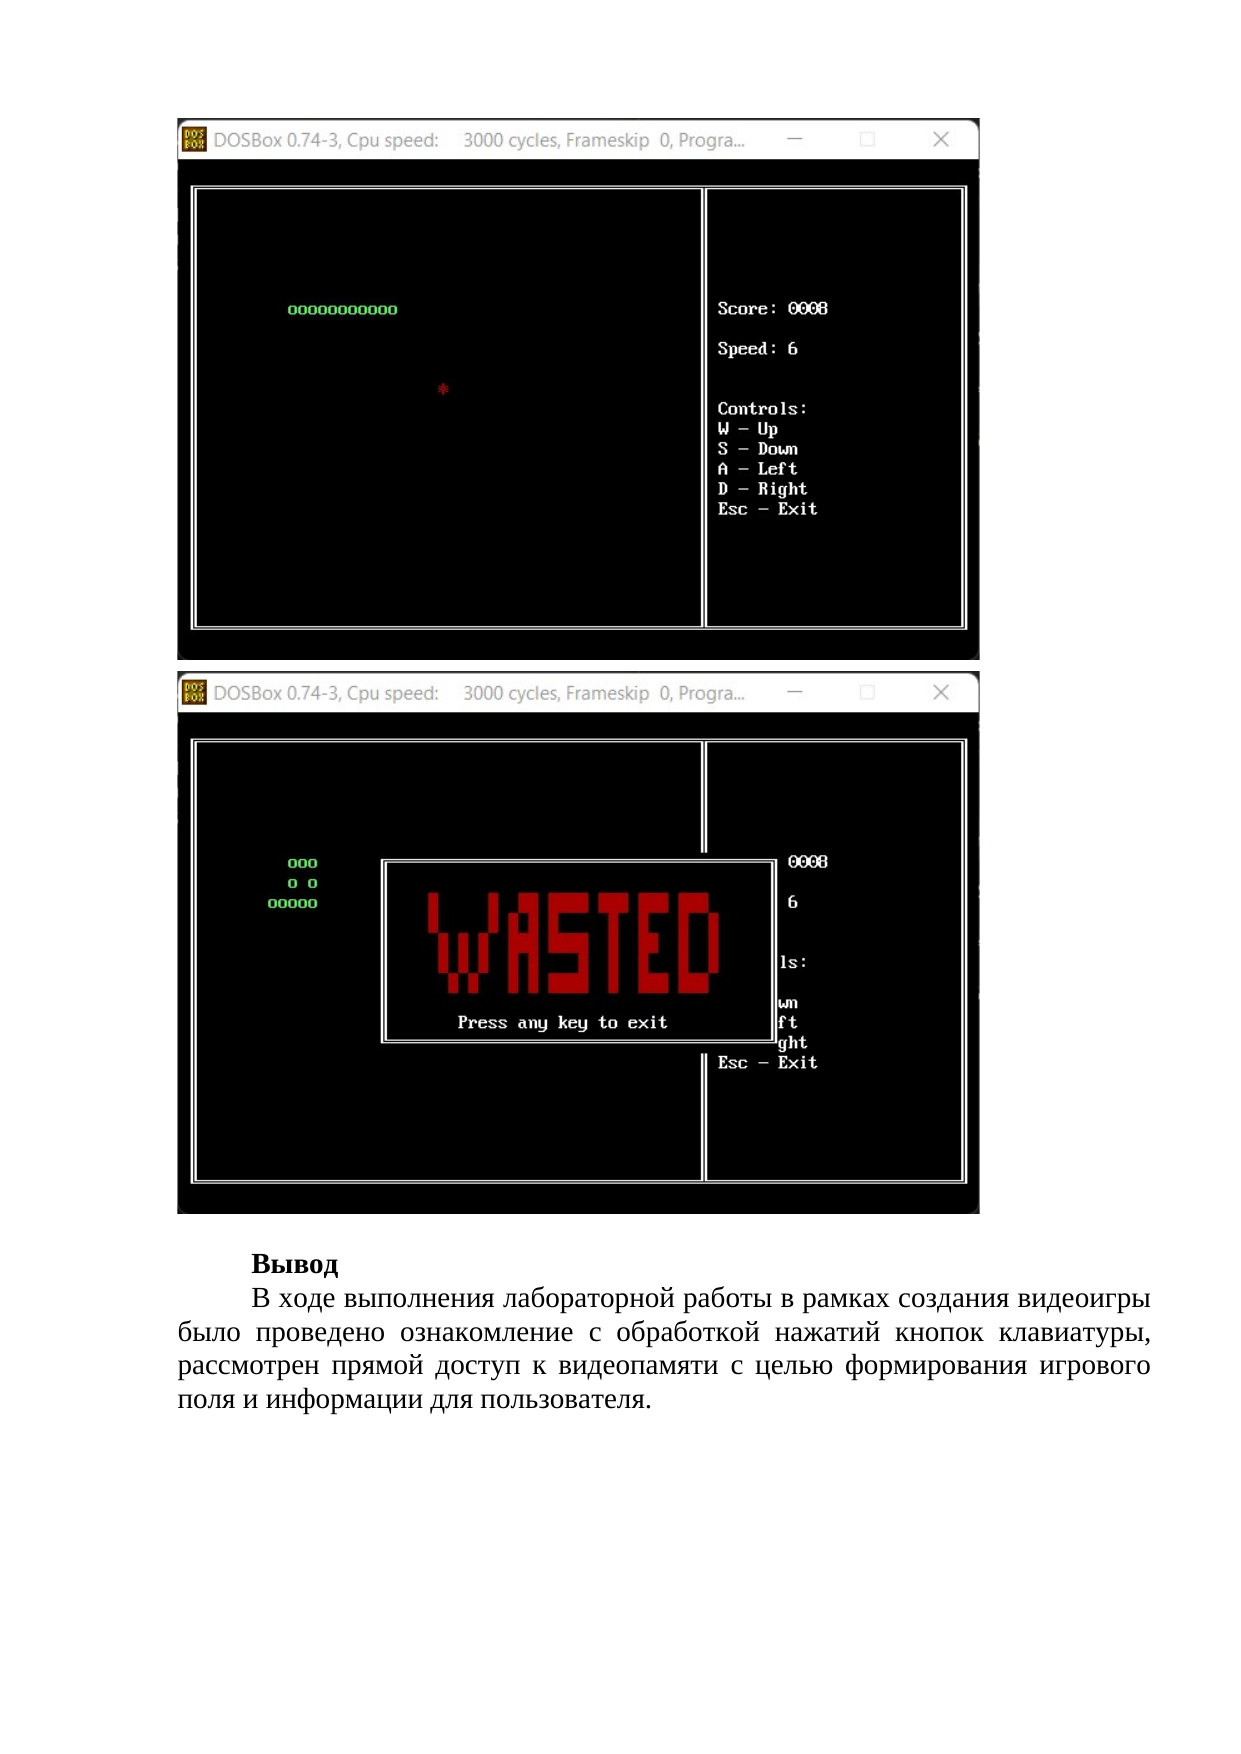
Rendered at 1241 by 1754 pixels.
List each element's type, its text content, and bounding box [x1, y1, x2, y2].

picture [177, 118, 980, 660]
text В ходе выполнения лабораторной работы в рамках создания видеоигры было проведено ознакомление с обработкой нажатий кнопок клавиатуры, рассмотрен прямой доступ к видеопамяти с целью формирования игрового поля и информации для пользователя. [177, 1280, 1152, 1414]
text Вывод [177, 1247, 1152, 1280]
picture [177, 671, 980, 1214]
